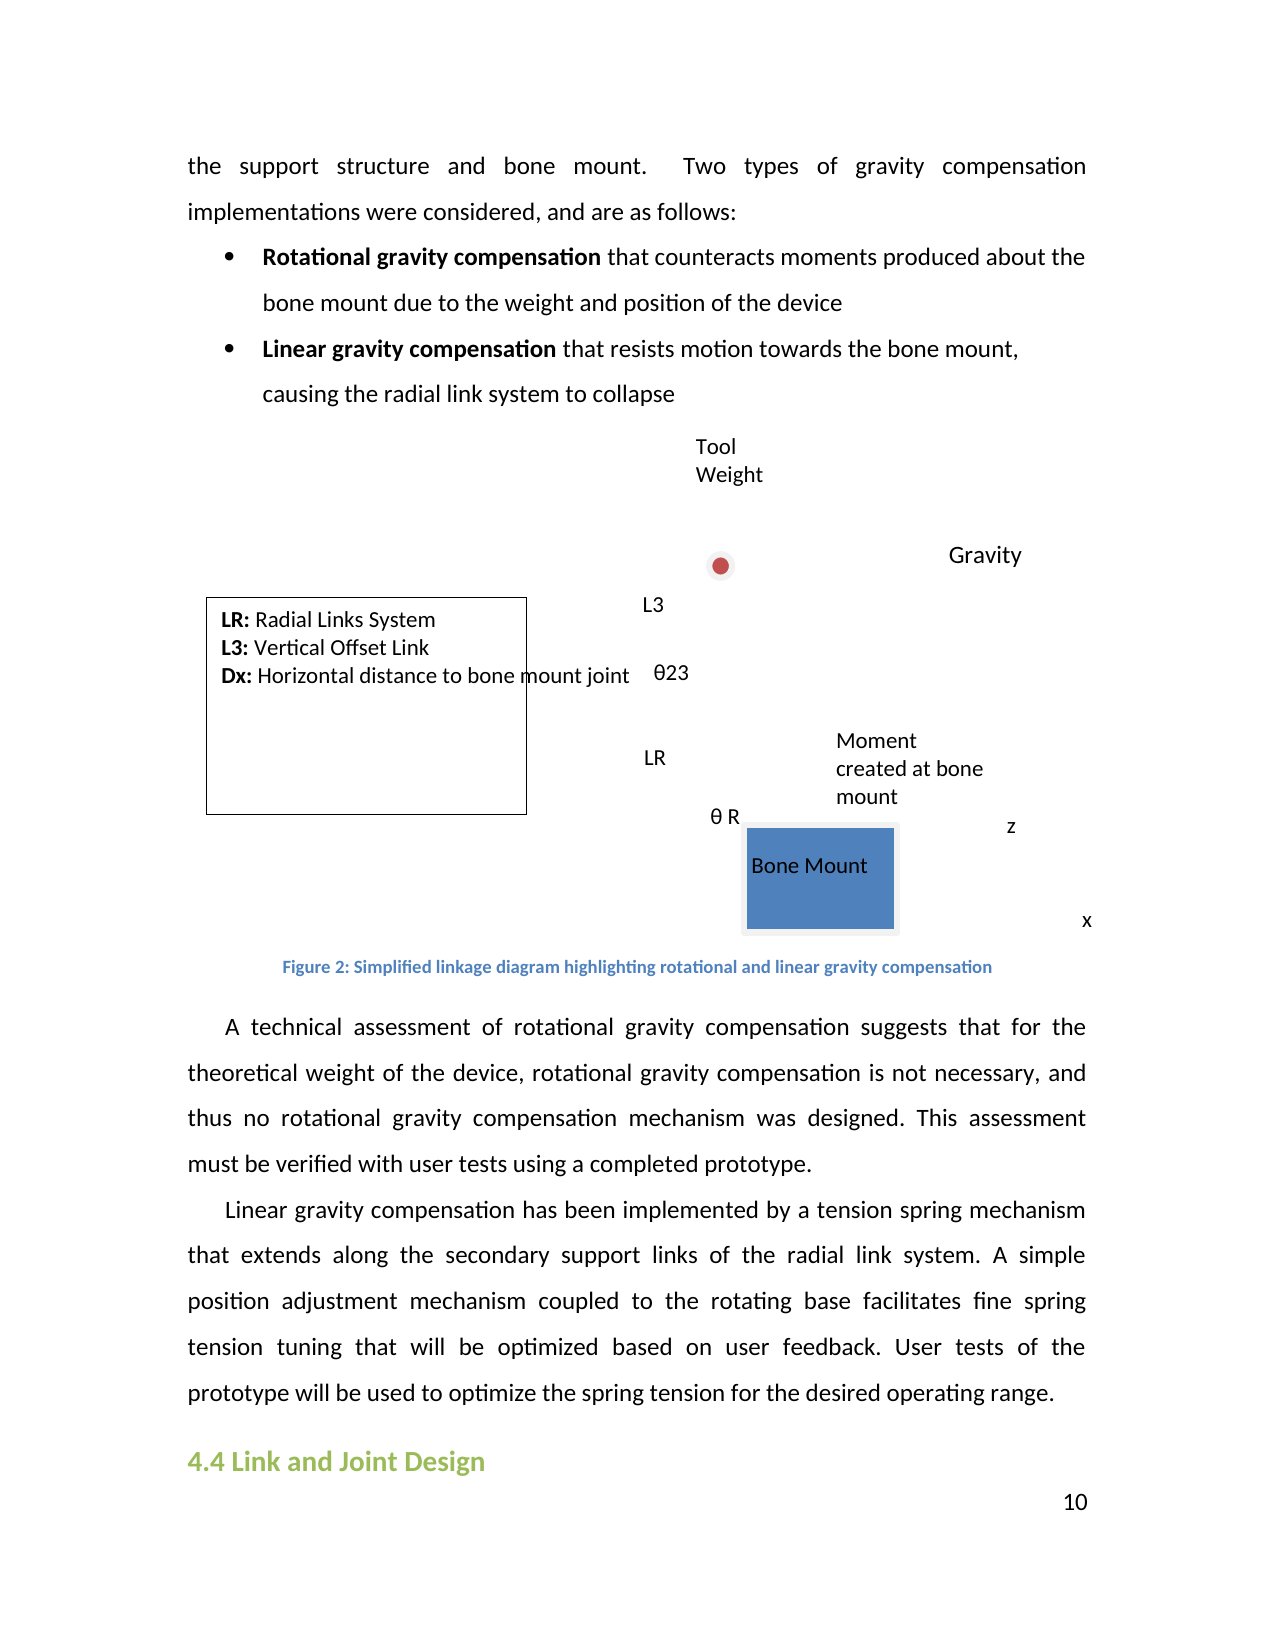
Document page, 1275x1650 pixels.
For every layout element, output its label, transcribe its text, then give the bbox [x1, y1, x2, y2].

text A technical assessment of rotational gravity compensation suggests that for the theoretical weight of the device, rotational gravity compensation is not necessary, and thus no rotational gravity compensation mechanism was designed. This assessment must be verified with user tests using a completed prototype. [187, 1011, 1087, 1179]
list Linear gravity compensation that resists motion towards the bone mount, causing the radial link system to collapse [225, 333, 1087, 409]
list Rotational gravity compensation that counteracts moments produced about the bone mount due to the weight and position of the device [225, 241, 1087, 318]
text Linear gravity compensation has been implemented by a tension spring mechanism that extends along the secondary support links of the radial link system. A simple position adjustment mechanism coupled to the rotating base facilitates fine spring tension tuning that will be optimized based on user feedback. User tests of the prototype will be used to optimize the spring tension for the desired operating range. [187, 1194, 1087, 1407]
subtitle 4.4 Link and Joint Design [187, 1443, 1087, 1479]
